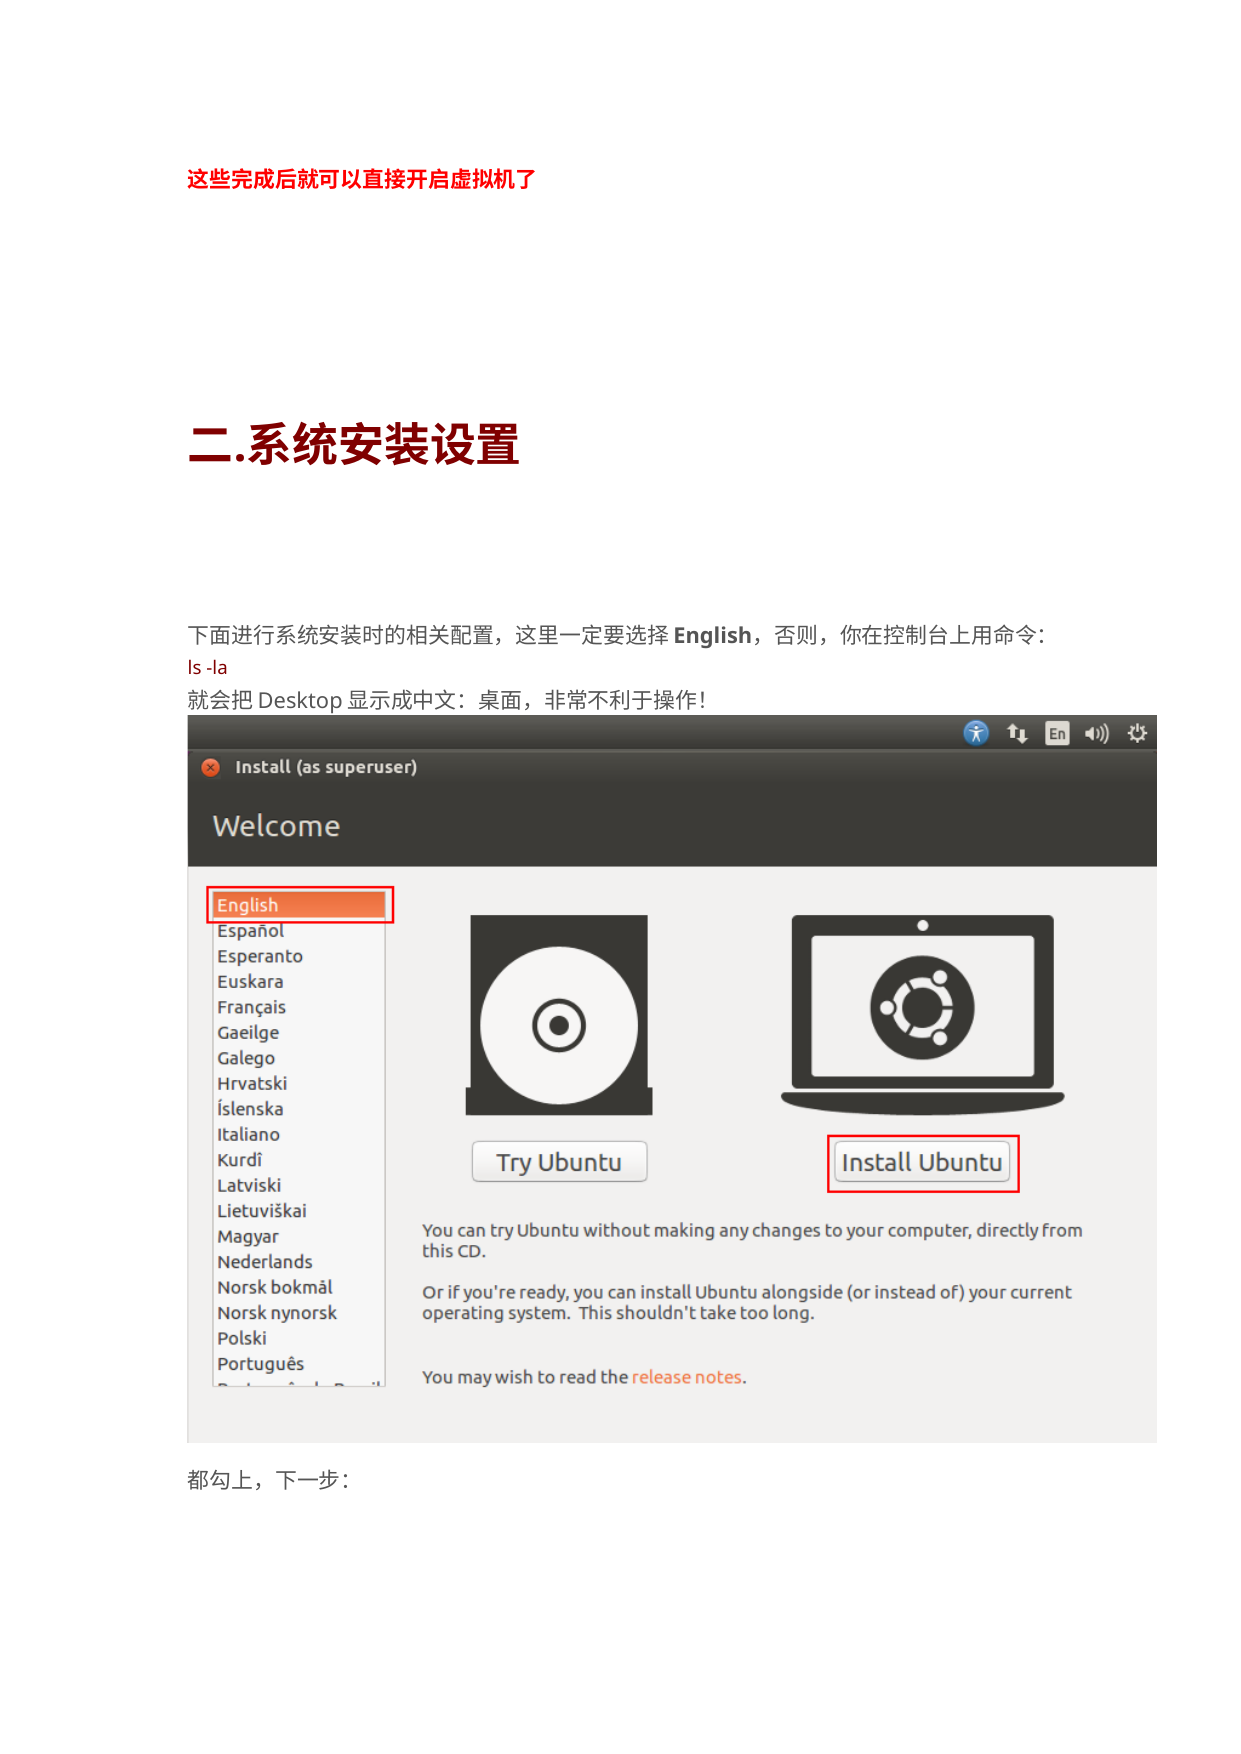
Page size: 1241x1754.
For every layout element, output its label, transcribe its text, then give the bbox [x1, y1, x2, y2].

text ls -la [187, 651, 1053, 683]
text 就会把Desktop显示成中文：桌面，非常不利于操作！ [187, 683, 1053, 715]
subtitle 二.系统安装设置 [187, 392, 1053, 490]
text 这些完成后就可以直接开启虚拟机了 [187, 162, 1053, 194]
text 下面进行系统安装时的相关配置，这里一定要选择English，否则，你在控制台上用命令： [187, 618, 1053, 651]
text 都勾上，下一步： [187, 1463, 1053, 1496]
picture [187, 715, 1157, 1443]
